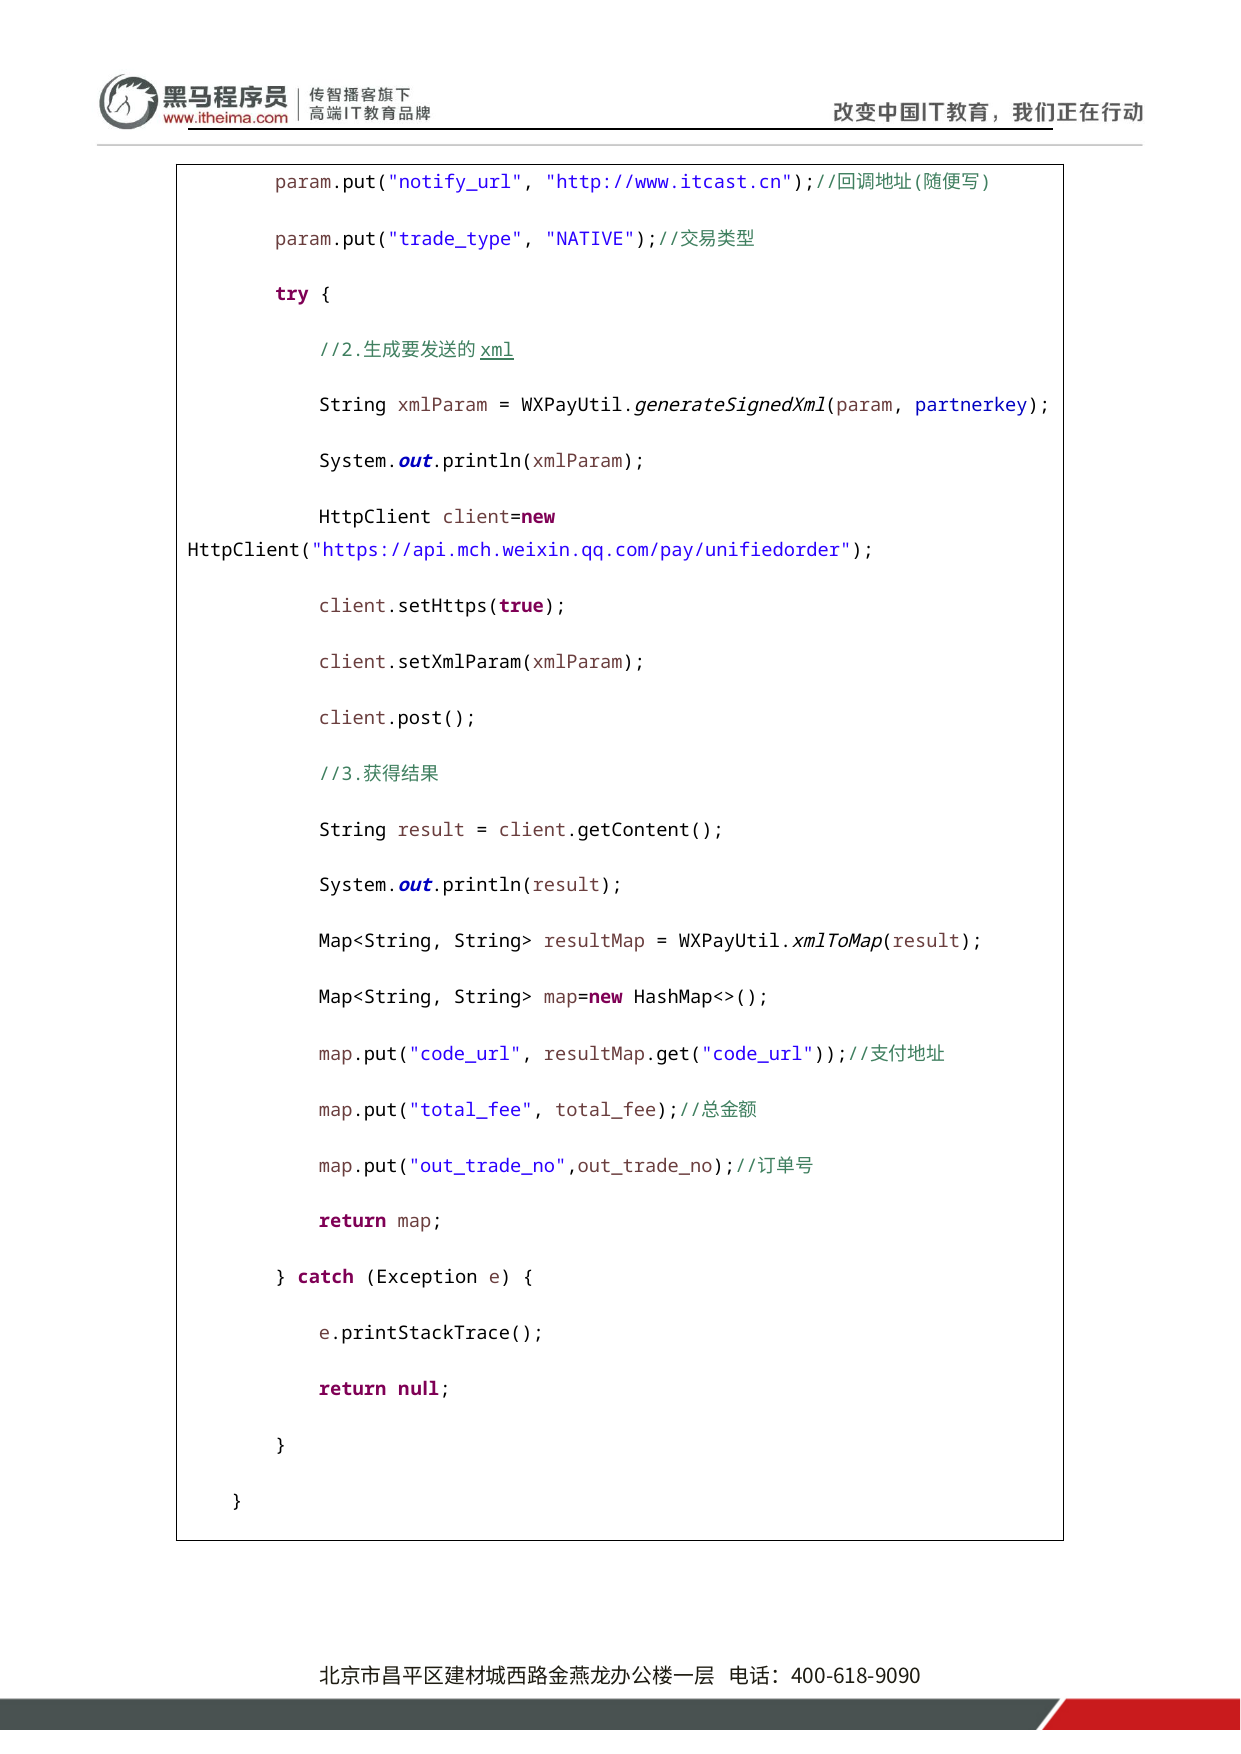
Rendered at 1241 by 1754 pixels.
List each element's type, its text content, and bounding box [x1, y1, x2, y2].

picture [0, 1639, 1241, 1730]
picture [0, 3, 1241, 153]
